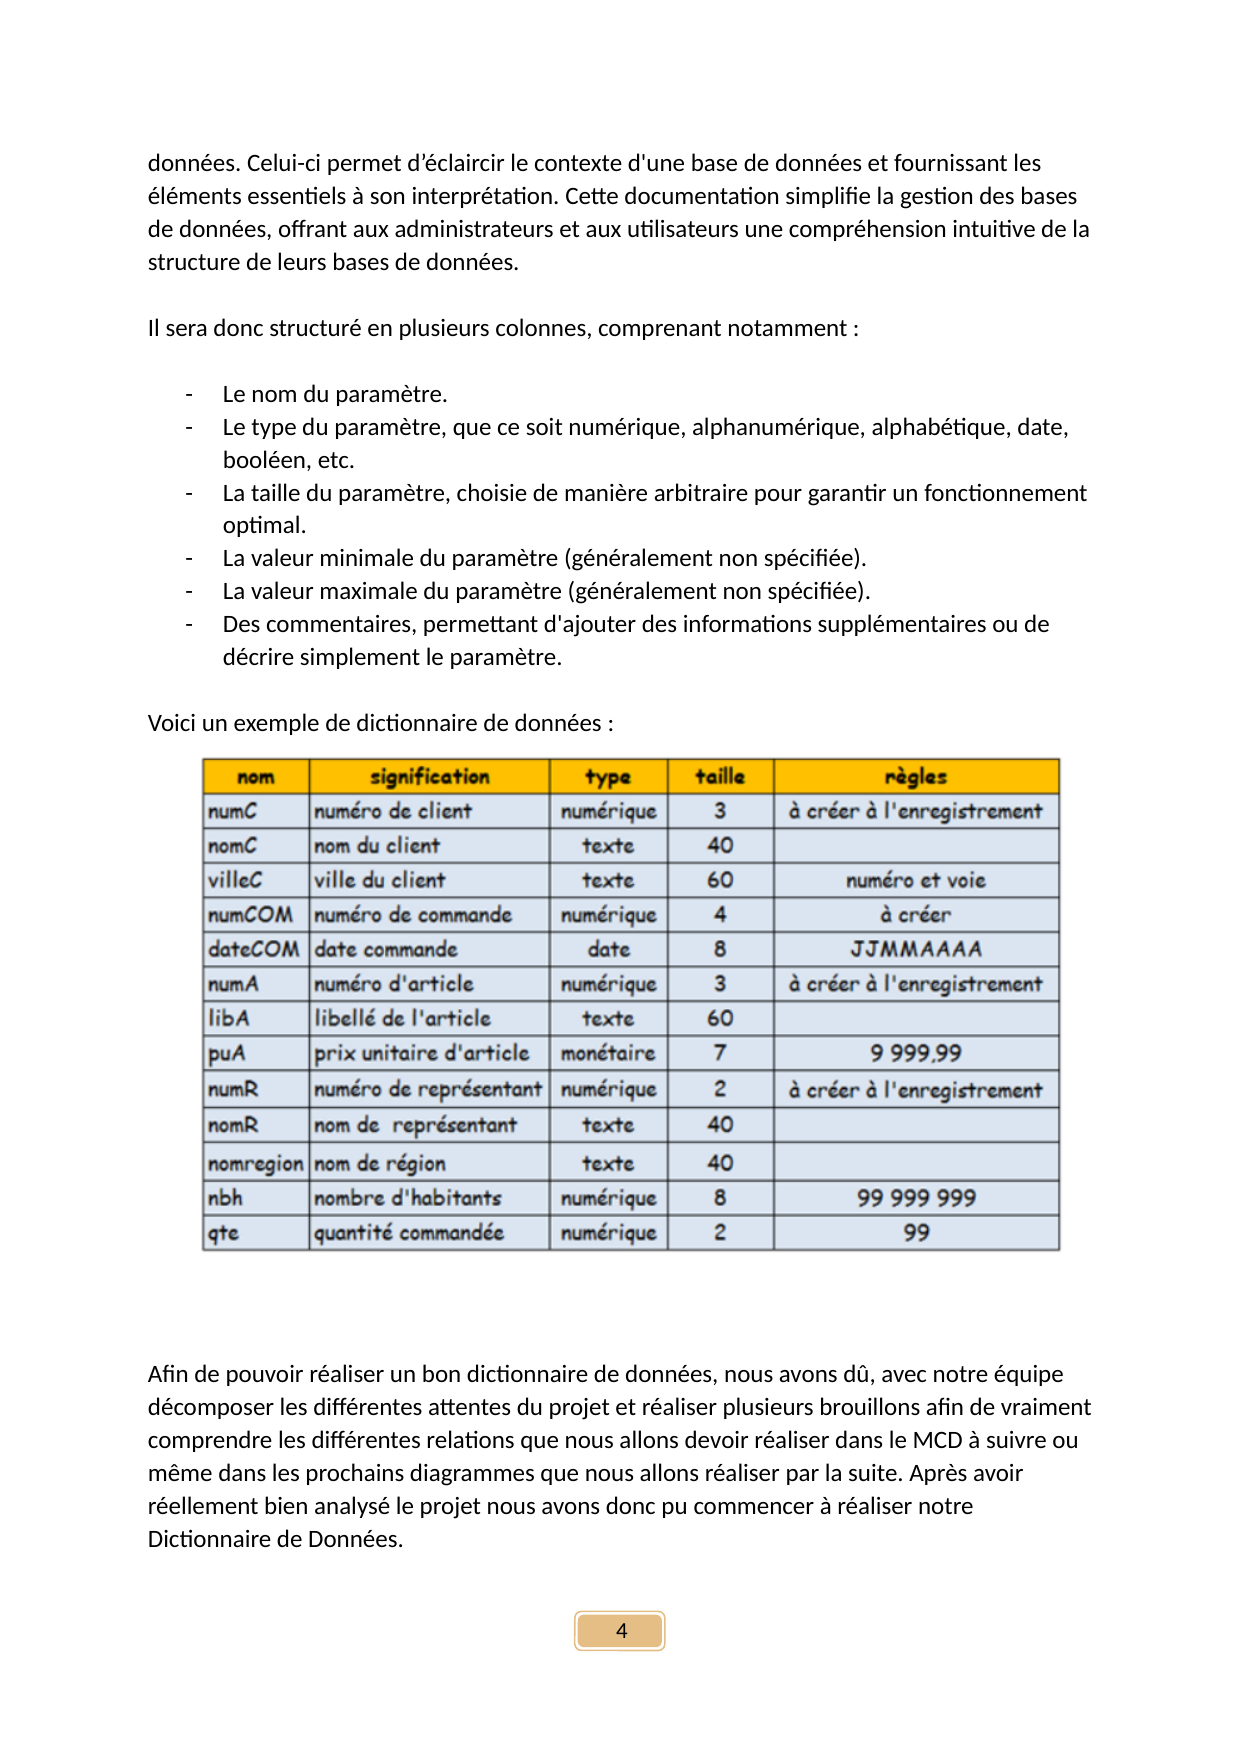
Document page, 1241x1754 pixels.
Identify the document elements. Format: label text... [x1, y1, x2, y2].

list Le nom du paramètre. [185, 378, 1093, 408]
picture [155, 740, 1086, 1291]
text Il sera donc structuré en plusieurs colonnes, comprenant notamment : [148, 312, 1093, 343]
list La taille du paramètre, choisie de manière arbitraire pour garantir un fonctionnement optimal. [185, 477, 1093, 540]
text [148, 148, 1093, 277]
list La valeur minimale du paramètre (généralement non spécifiée). [185, 543, 1093, 573]
list Le type du paramètre, que ce soit numérique, alphanumérique, alphabétique, date, booléen, etc. [185, 411, 1093, 474]
text Afin de pouvoir réaliser un bon dictionnaire de données, nous avons dû, avec notre équipe décomposer les différentes attentes du projet et réaliser plusieurs brouillons afin de vraiment comprendre les différentes relations que nous allons devoir réaliser dans le MCD à suivre ou même dans les prochains diagrammes que nous allons réaliser par la suite. Après avoir réellement bien analysé le projet nous avons donc pu commencer à réaliser notre Dictionnaire de Données. [148, 1358, 1093, 1553]
list La valeur maximale du paramètre (généralement non spécifiée). [185, 576, 1093, 606]
text Voici un exemple de dictionnaire de données : [148, 707, 1093, 738]
list Des commentaires, permettant d'ajouter des informations supplémentaires ou de décrire simplement le paramètre. [185, 608, 1093, 672]
